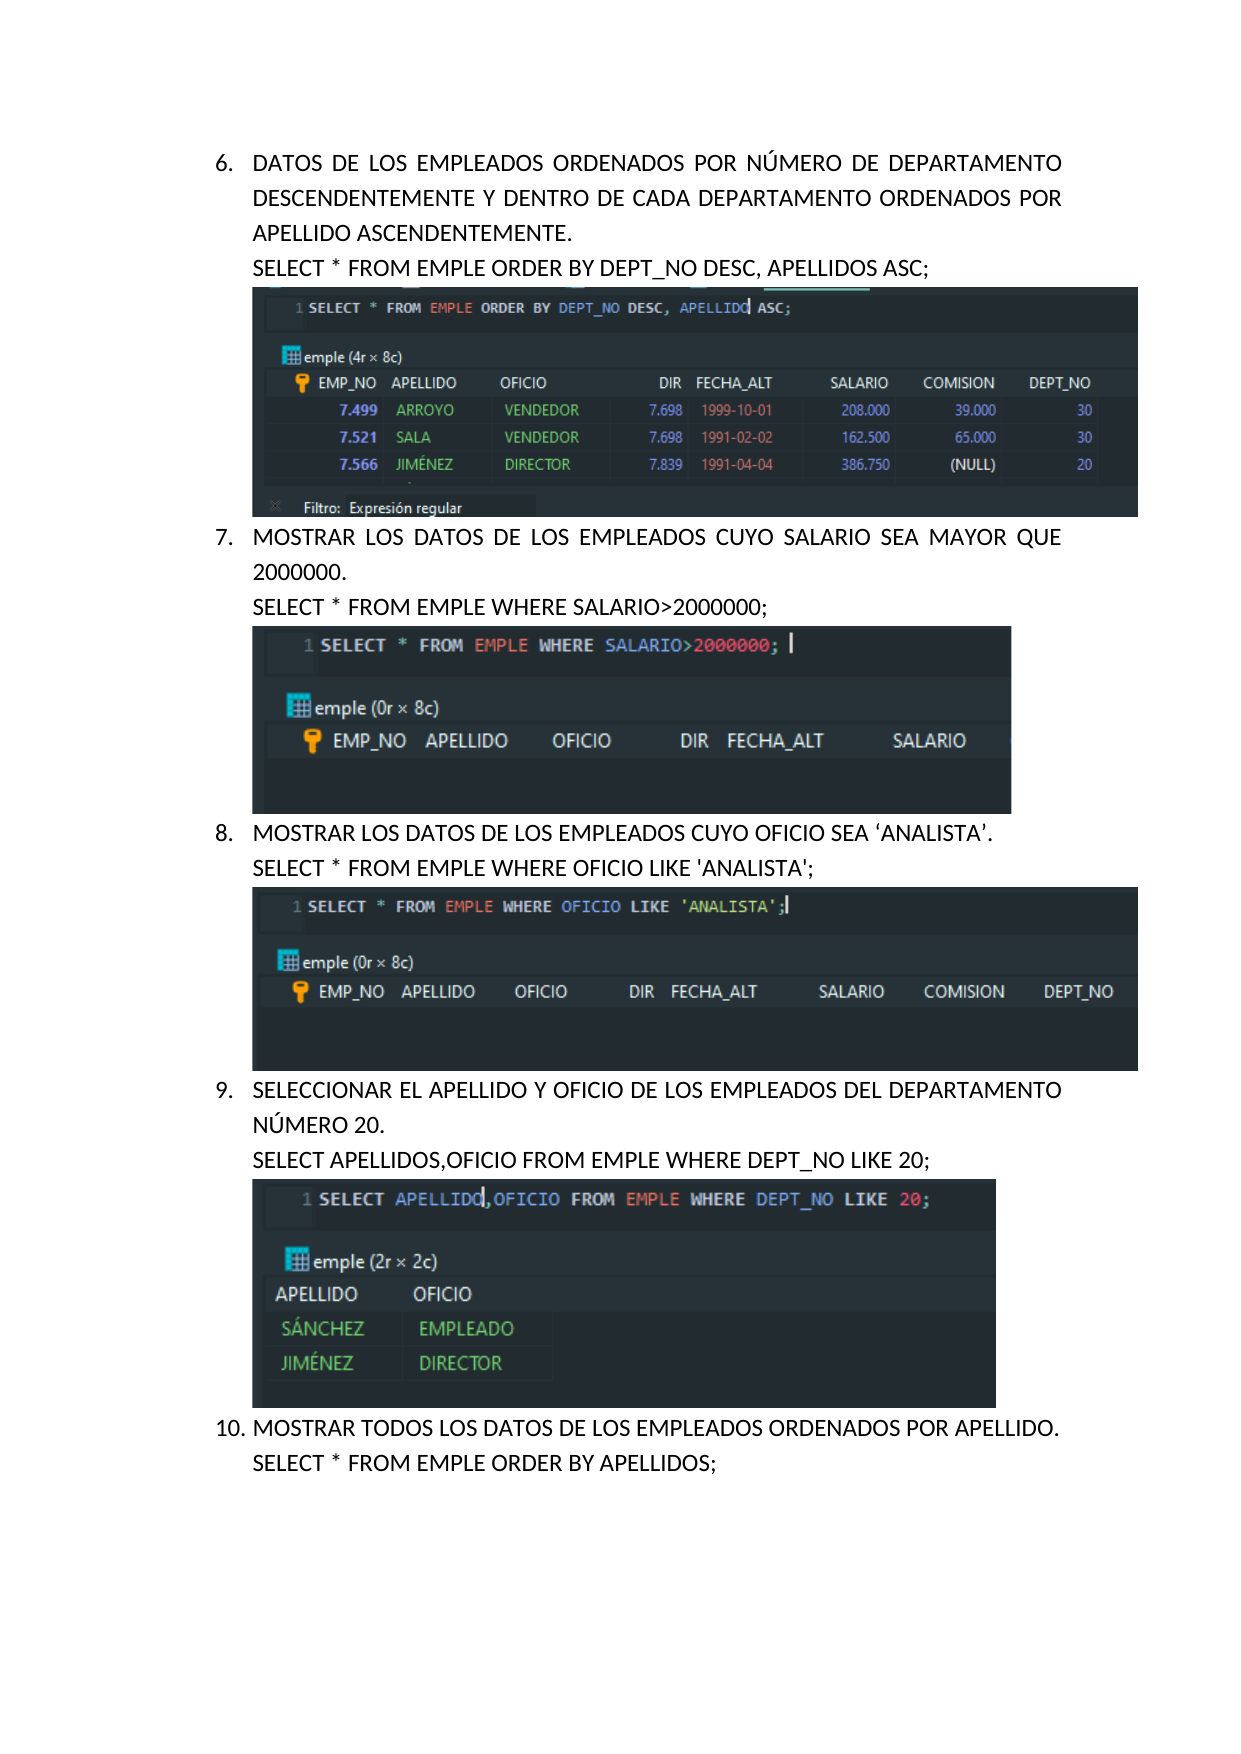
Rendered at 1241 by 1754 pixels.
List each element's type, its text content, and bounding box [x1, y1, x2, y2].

list MOSTRAR LOS DATOS DE LOS EMPLEADOS CUYO OFICIO SEA ʻANALISTAʼ. [215, 818, 1063, 848]
list SELECCIONAR EL APELLIDO Y OFICIO DE LOS EMPLEADOS DEL DEPARTAMENTO NÚMERO 20. [215, 1074, 1063, 1140]
list SELECT * FROM EMPLE ORDER BY APELLIDOS; [252, 1447, 1063, 1477]
list MOSTRAR TODOS LOS DATOS DE LOS EMPLEADOS ORDENADOS POR APELLIDO. [215, 1412, 1063, 1442]
list SELECT APELLIDOS,OFICIO FROM EMPLE WHERE DEPT_NO LIKE 20; [252, 1144, 1063, 1175]
picture [252, 887, 1138, 1071]
list SELECT * FROM EMPLE WHERE OFICIO LIKE 'ANALISTA'; [252, 853, 1063, 883]
list MOSTRAR LOS DATOS DE LOS EMPLEADOS CUYO SALARIO SEA MAYOR QUE 2000000. [215, 521, 1063, 586]
picture [252, 1179, 996, 1408]
list DATOS DE LOS EMPLEADOS ORDENADOS POR NÚMERO DE DEPARTAMENTO DESCENDENTEMENTE Y DENTRO DE CADA DEPARTAMENTO ORDENADOS POR APELLIDO ASCENDENTEMENTE. [215, 148, 1063, 248]
list SELECT * FROM EMPLE WHERE SALARIO>2000000; [252, 591, 1063, 621]
picture [252, 626, 1012, 814]
picture [252, 287, 1138, 517]
list SELECT * FROM EMPLE ORDER BY DEPT_NO DESC, APELLIDOS ASC; [252, 253, 1063, 283]
